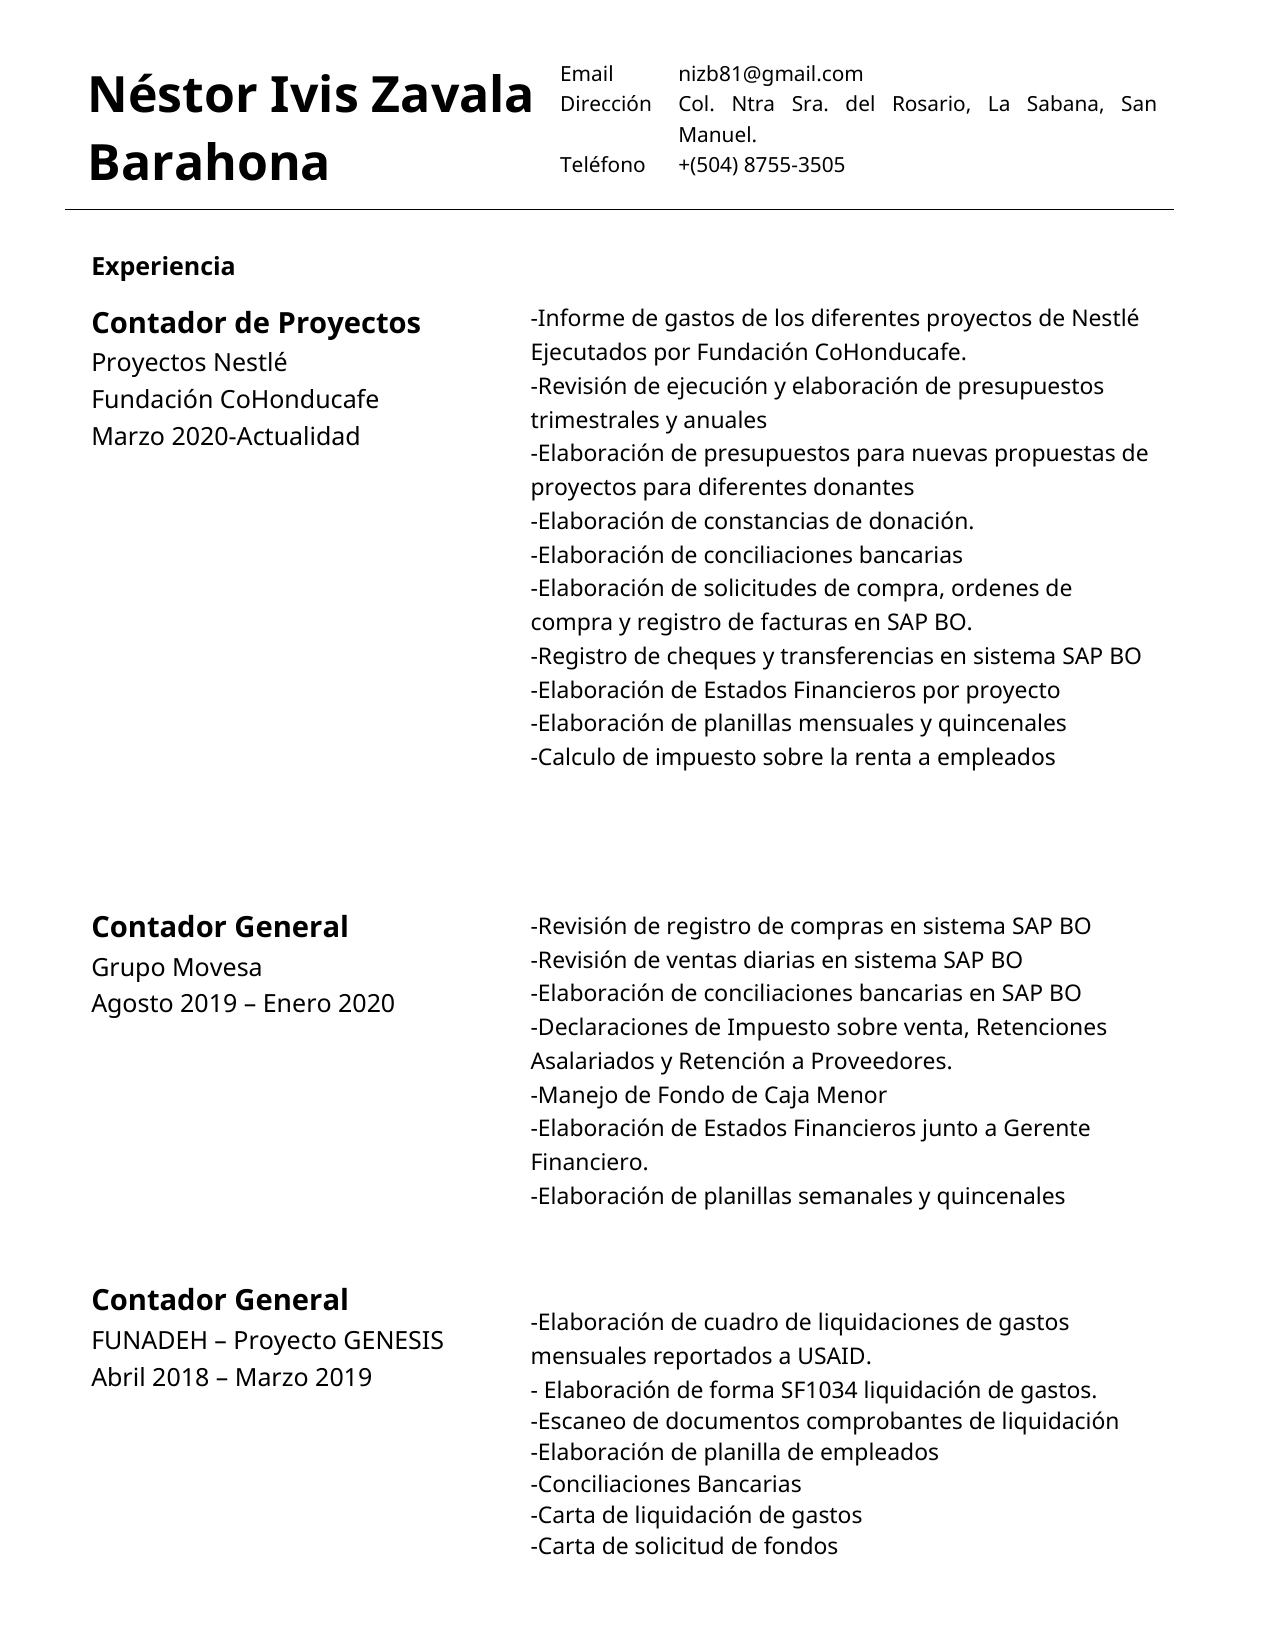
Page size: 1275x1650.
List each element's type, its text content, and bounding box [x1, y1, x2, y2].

table_header Email [549, 59, 667, 89]
text Experiencia [91, 249, 1125, 283]
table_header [519, 302, 1169, 1561]
table_cell Dirección [549, 90, 667, 150]
table_cell +(504) 8755-3505 [667, 150, 1169, 195]
table_header nizb81@gmail.com [667, 59, 1169, 89]
table_header Néstor Ivis Zavala Barahona [91, 59, 549, 195]
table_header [80, 302, 519, 1561]
table_cell Teléfono [549, 150, 667, 195]
table_cell Col. Ntra Sra. del Rosario, La Sabana, San Manuel. [667, 90, 1169, 150]
